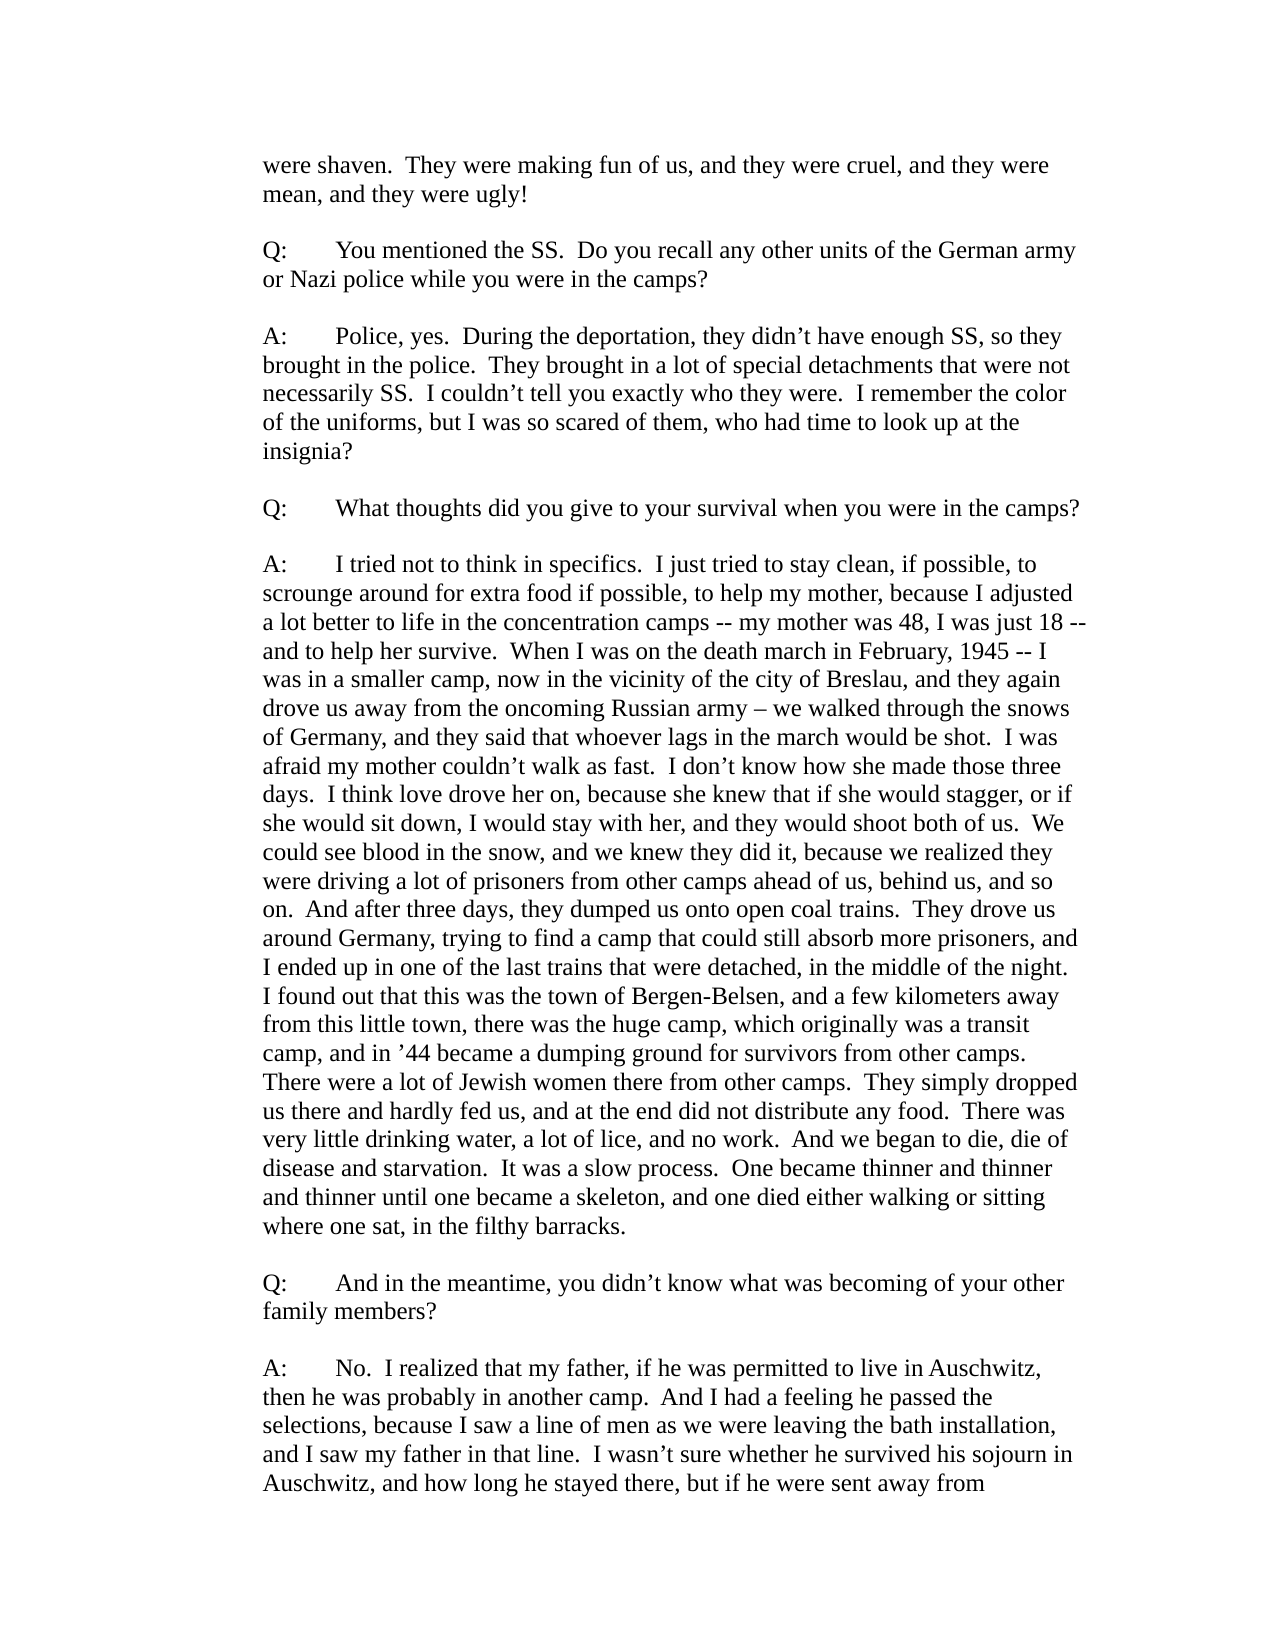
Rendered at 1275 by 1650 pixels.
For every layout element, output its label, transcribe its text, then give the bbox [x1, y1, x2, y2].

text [262, 150, 1087, 495]
text Q: You mentioned the SS. Do you recall any other units of the German army or Nazi police while you were in the camps? [262, 840, 1087, 897]
text Q: What thoughts did you give to your survival when you were in the camps? [262, 1099, 1087, 1127]
text A: Police, yes. During the deportation, they didn’t have enough SS, so they brought in the police. They brought in a lot of special detachments that were not necessarily SS. I couldn’t tell you exactly who they were. I remember the color of the uniforms, but I was so scared of them, who had time to look up at the insignia? [262, 926, 1087, 1070]
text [262, 1156, 1087, 1472]
text A: When we came for the first time to the factory --this munitions factory in Bad Kudova -- civilians were lined up on the street all along the way, almost up to the doors of the huge factory. They stood there and made fun of us. They called us, in German, “offenmenschen” and “lumpenfrauen,” which means “monkey people” and “rag people,” because we were wearing ragged dresses and our heads were shaven. They were making fun of us, and they were cruel, and they were mean, and they were ugly! [262, 610, 1087, 811]
text Q: I was just talking about actions, period. You know, that’s fine, the acts of kindness, but any specific actions or behavior. [262, 524, 1087, 581]
